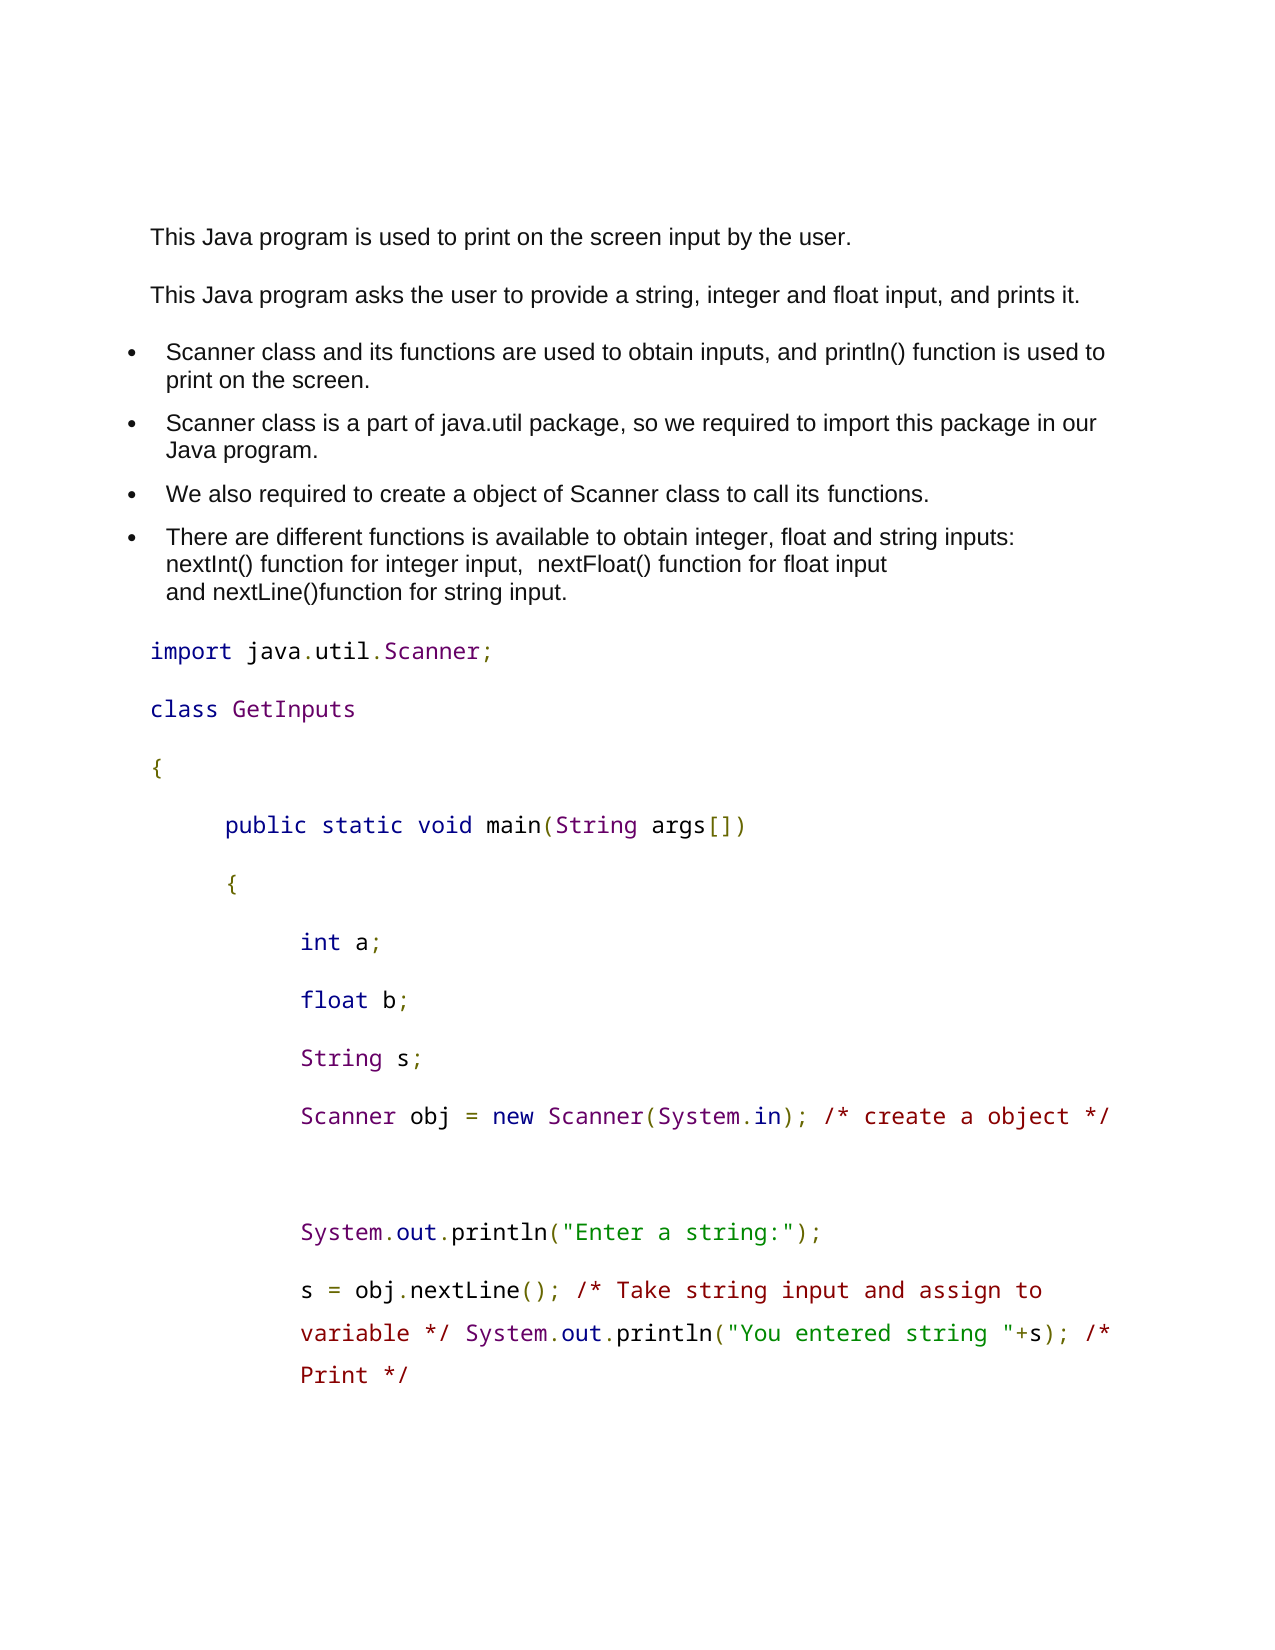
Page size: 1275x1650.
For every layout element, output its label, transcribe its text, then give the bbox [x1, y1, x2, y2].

text public static void main(String args[]) [150, 798, 1125, 840]
text This Java program asks the user to provide a string, integer and float input, and prints it. [150, 266, 1125, 309]
text System.out.println("Enter a string:"); [225, 1205, 1125, 1247]
text String s; [225, 1030, 1125, 1073]
text class GetInputs [150, 682, 1125, 724]
text { [150, 856, 1125, 898]
list There are different functions is available to obtain integer, float and string inputs: nextInt() function for integer input, nextFloat() function for float input and nextLine()function for string input. [128, 523, 1125, 606]
text { [150, 740, 1125, 782]
text Scanner obj = new Scanner(System.in); /* create a object */ [225, 1088, 1125, 1131]
text s = obj.nextLine(); /* Take string input and assign to variable */ System.out.println("You entered string "+s); /* Print */ [300, 1263, 1125, 1390]
text This Java program is used to print on the screen input by the user. [150, 208, 1125, 251]
text import java.util.Scanner; [128, 635, 1125, 666]
text float b; [225, 972, 1125, 1015]
text int a; [225, 914, 1125, 957]
list Scanner class and its functions are used to obtain inputs, and println() function is used to print on the screen. [128, 338, 1125, 393]
list Scanner class is a part of java.util package, so we required to import this package in our Java program. [128, 409, 1125, 464]
list We also required to create a object of Scanner class to call its functions. [128, 479, 1125, 507]
